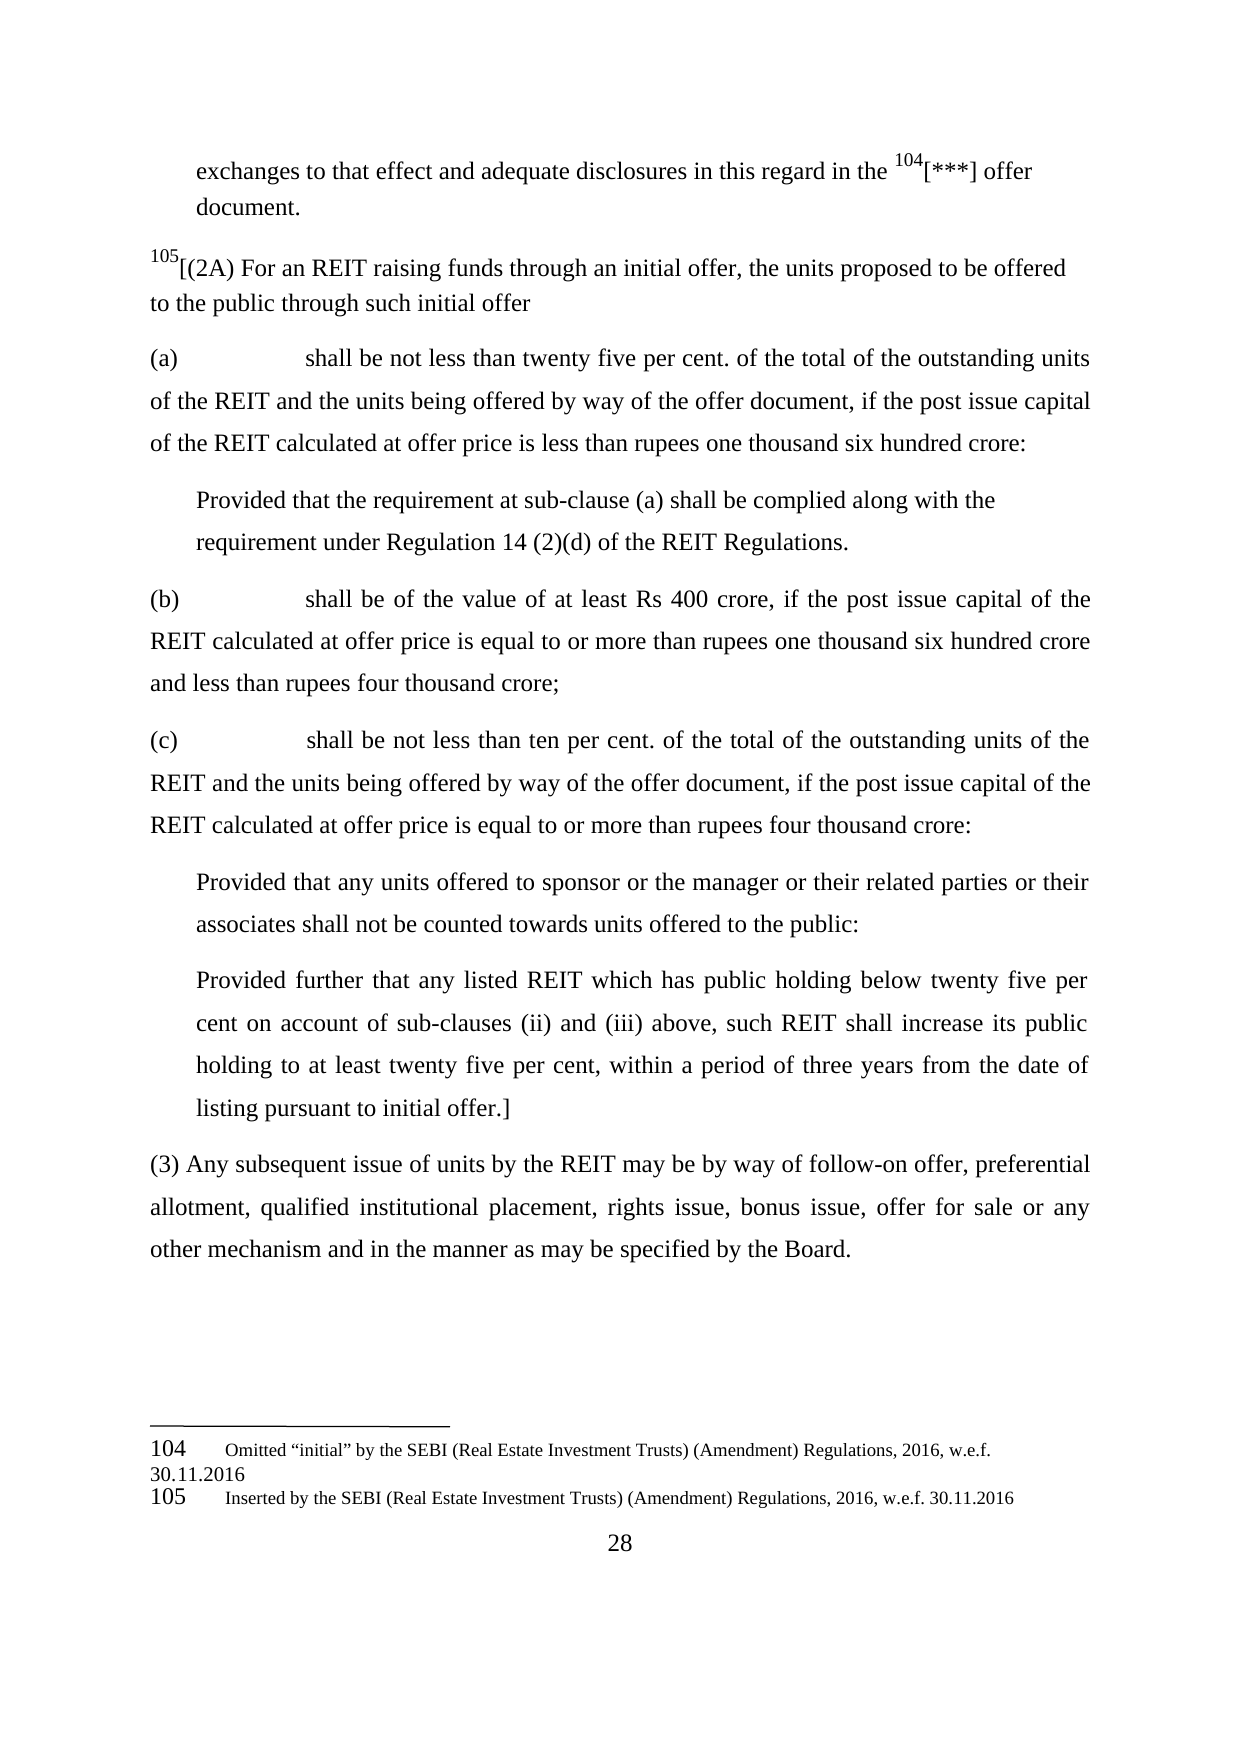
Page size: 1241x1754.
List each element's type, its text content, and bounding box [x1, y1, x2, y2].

list shall be not less than ten per cent. of the total of the outstanding units of the REIT and the units being offered by way of the offer document, if the post issue capital of the REIT calculated at offer price is equal to or more than rupees four thousand crore: [150, 725, 1092, 839]
text 28 [150, 1528, 1089, 1557]
text Provided further that any listed REIT which has public holding below twenty five per cent on account of sub-clauses (ii) and (iii) above, such REIT shall increase its public holding to at least twenty five per cent, within a period of three years from the date of listing pursuant to initial offer.] [196, 965, 1089, 1122]
text exchanges to that effect and adequate disclosures in this regard in the 104[***] offer document. [196, 148, 1092, 221]
list Any subsequent issue of units by the REIT may be by way of follow-on offer, preferential allotment, qualified institutional placement, rights issue, bonus issue, offer for sale or any other mechanism and in the manner as may be specified by the Board. [150, 1149, 1092, 1262]
list shall be not less than twenty five per cent. of the total of the outstanding units of the REIT and the units being offered by way of the offer document, if the post issue capital of the REIT calculated at offer price is less than rupees one thousand six hundred crore: [150, 343, 1092, 457]
list shall be of the value of at least Rs 400 crore, if the post issue capital of the REIT calculated at offer price is equal to or more than rupees one thousand six hundred crore and less than rupees four thousand crore; [150, 584, 1092, 697]
text Provided that any units offered to sponsor or the manager or their related parties or their associates shall not be counted towards units offered to the public: [196, 867, 1089, 937]
text 105[(2A) For an REIT raising funds through an initial offer, the units proposed to be offered to the public through such initial offer [150, 245, 1089, 317]
list 11.2016 [150, 1464, 1092, 1486]
list Inserted by the SEBI (Real Estate Investment Trusts) (Amendment) Regulations, 2016, w.e.f. 30.11.2016 [150, 1486, 1092, 1509]
text Provided that the requirement at sub-clause (a) shall be complied along with the requirement under Regulation 14 (2)(d) of the REIT Regulations. [196, 485, 1089, 556]
list Omitted “initial” by the SEBI (Real Estate Investment Trusts) (Amendment) Regulations, 2016, w.e.f. [150, 1434, 1092, 1462]
